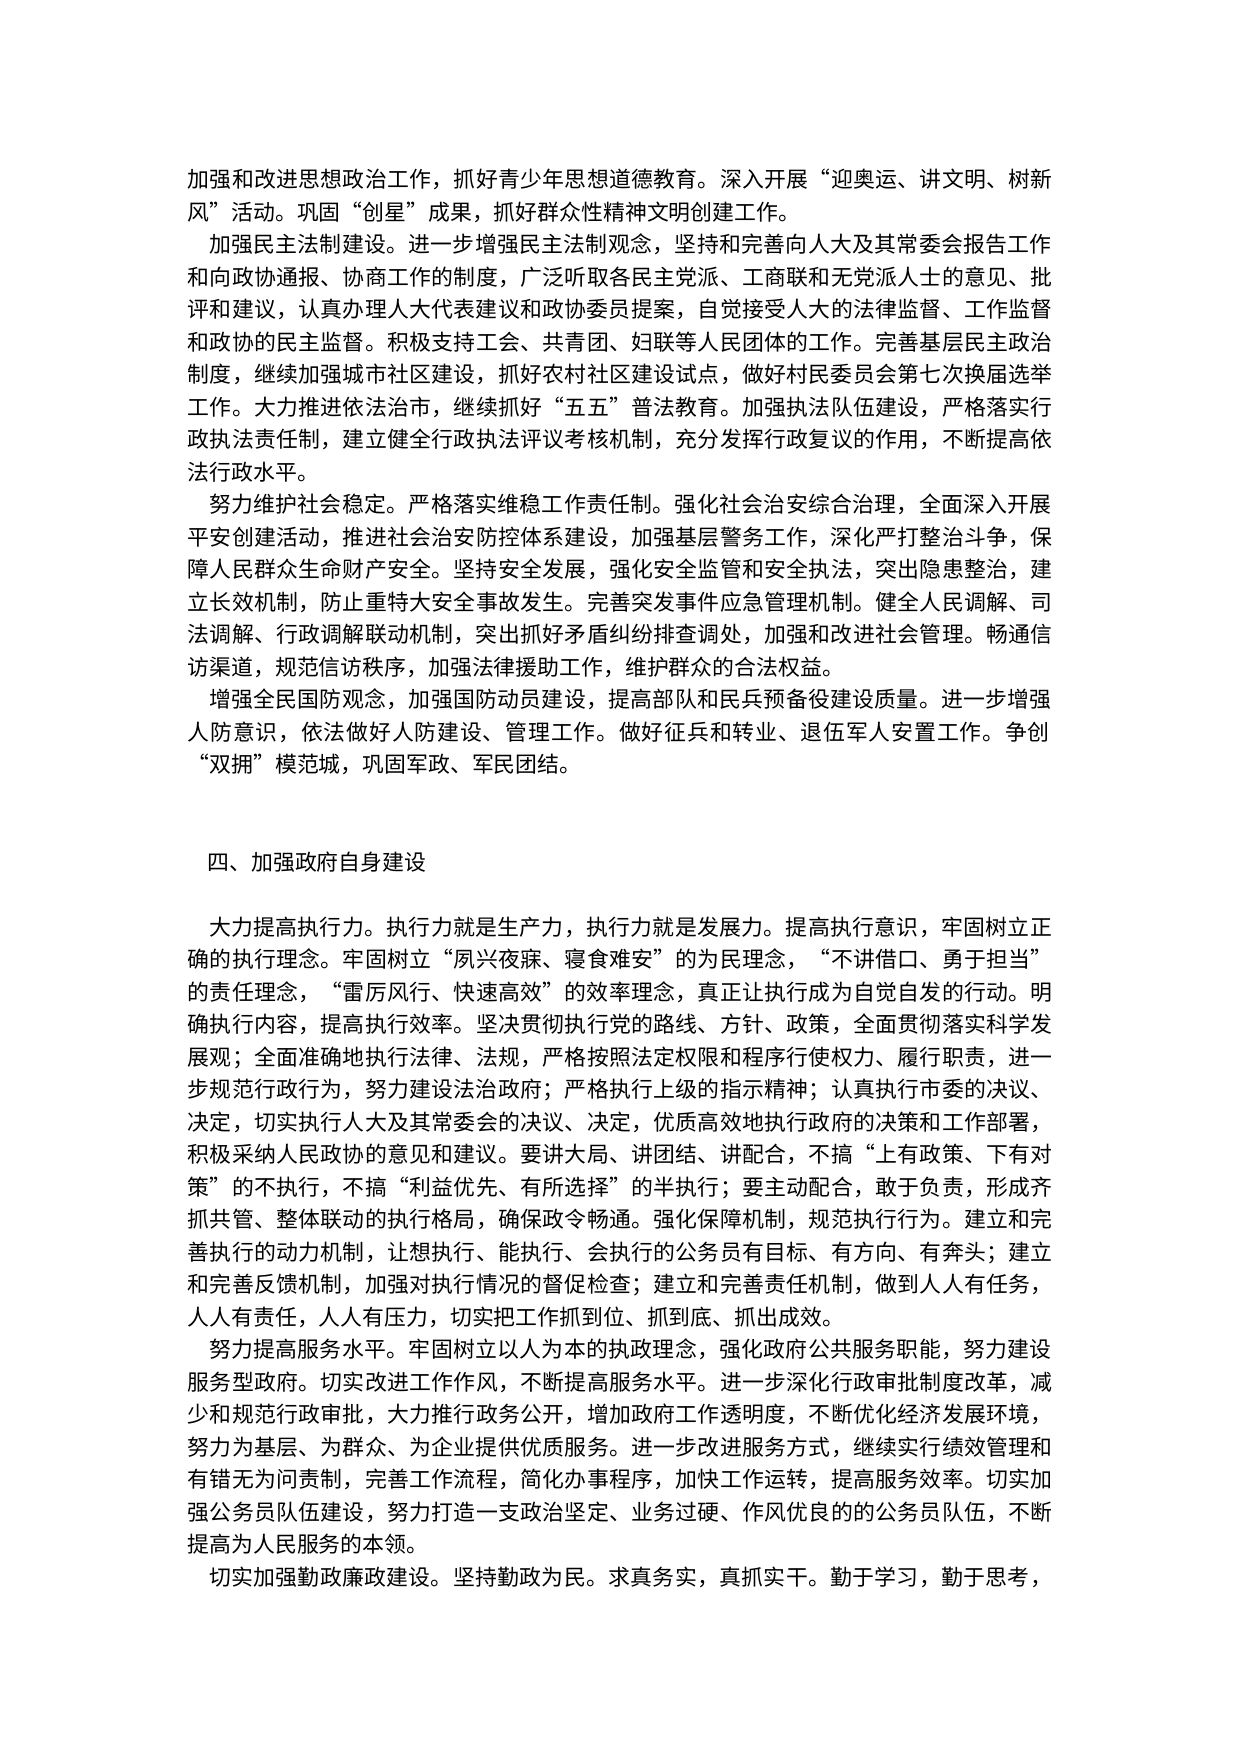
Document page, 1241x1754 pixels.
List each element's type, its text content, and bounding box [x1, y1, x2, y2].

text 努力提高服务水平。牢固树立以人为本的执政理念，强化政府公共服务职能，努力建设服务型政府。切实改进工作作风，不断提高服务水平。进一步深化行政审批制度改革，减少和规范行政审批，大力推行政务公开，增加政府工作透明度，不断优化经济发展环境，努力为基层、为群众、为企业提供优质服务。进一步改进服务方式，继续实行绩效管理和有错无为问责制，完善工作流程，简化办事程序，加快工作运转，提高服务效率。切实加强公务员队伍建设，努力打造一支政治坚定、业务过硬、作风优良的的公务员队伍，不断提高为人民服务的本领。 [187, 1332, 1053, 1559]
text 增强全民国防观念，加强国防动员建设，提高部队和民兵预备役建设质量。进一步增强人防意识，依法做好人防建设、管理工作。做好征兵和转业、退伍军人安置工作。争创“双拥”模范城，巩固军政、军民团结。 [187, 682, 1053, 779]
text 大力提高执行力。执行力就是生产力，执行力就是发展力。提高执行意识，牢固树立正确的执行理念。牢固树立“夙兴夜寐、寝食难安”的为民理念，“不讲借口、勇于担当”的责任理念，“雷厉风行、快速高效”的效率理念，真正让执行成为自觉自发的行动。明确执行内容，提高执行效率。坚决贯彻执行党的路线、方针、政策，全面贯彻落实科学发展观；全面准确地执行法律、法规，严格按照法定权限和程序行使权力、履行职责，进一步规范行政行为，努力建设法治政府；严格执行上级的指示精神；认真执行市委的决议、决定，切实执行人大及其常委会的决议、决定，优质高效地执行政府的决策和工作部署，积极采纳人民政协的意见和建议。要讲大局、讲团结、讲配合，不搞“上有政策、下有对策”的不执行，不搞“利益优先、有所选择”的半执行；要主动配合，敢于负责，形成齐抓共管、整体联动的执行格局，确保政令畅通。强化保障机制，规范执行行为。建立和完善执行的动力机制，让想执行、能执行、会执行的公务员有目标、有方向、有奔头；建立和完善反馈机制，加强对执行情况的督促检查；建立和完善责任机制，做到人人有任务，人人有责任，人人有压力，切实把工作抓到位、抓到底、抓出成效。 [187, 909, 1053, 1332]
text 努力维护社会稳定。严格落实维稳工作责任制。强化社会治安综合治理，全面深入开展平安创建活动，推进社会治安防控体系建设，加强基层警务工作，深化严打整治斗争，保障人民群众生命财产安全。坚持安全发展，强化安全监管和安全执法，突出隐患整治，建立长效机制，防止重特大安全事故发生。完善突发事件应急管理机制。健全人民调解、司法调解、行政调解联动机制，突出抓好矛盾纠纷排查调处，加强和改进社会管理。畅通信访渠道，规范信访秩序，加强法律援助工作，维护群众的合法权益。 [187, 487, 1053, 682]
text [187, 162, 1053, 227]
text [187, 1559, 1053, 1592]
text 加强民主法制建设。进一步增强民主法制观念，坚持和完善向人大及其常委会报告工作和向政协通报、协商工作的制度，广泛听取各民主党派、工商联和无党派人士的意见、批评和建议，认真办理人大代表建议和政协委员提案，自觉接受人大的法律监督、工作监督和政协的民主监督。积极支持工会、共青团、妇联等人民团体的工作。完善基层民主政治制度，继续加强城市社区建设，抓好农村社区建设试点，做好村民委员会第七次换届选举工作。大力推进依法治市，继续抓好“五五”普法教育。加强执法队伍建设，严格落实行政执法责任制，建立健全行政执法评议考核机制，充分发挥行政复议的作用，不断提高依法行政水平。 [187, 227, 1053, 487]
text 四、加强政府自身建设 [187, 844, 1053, 877]
